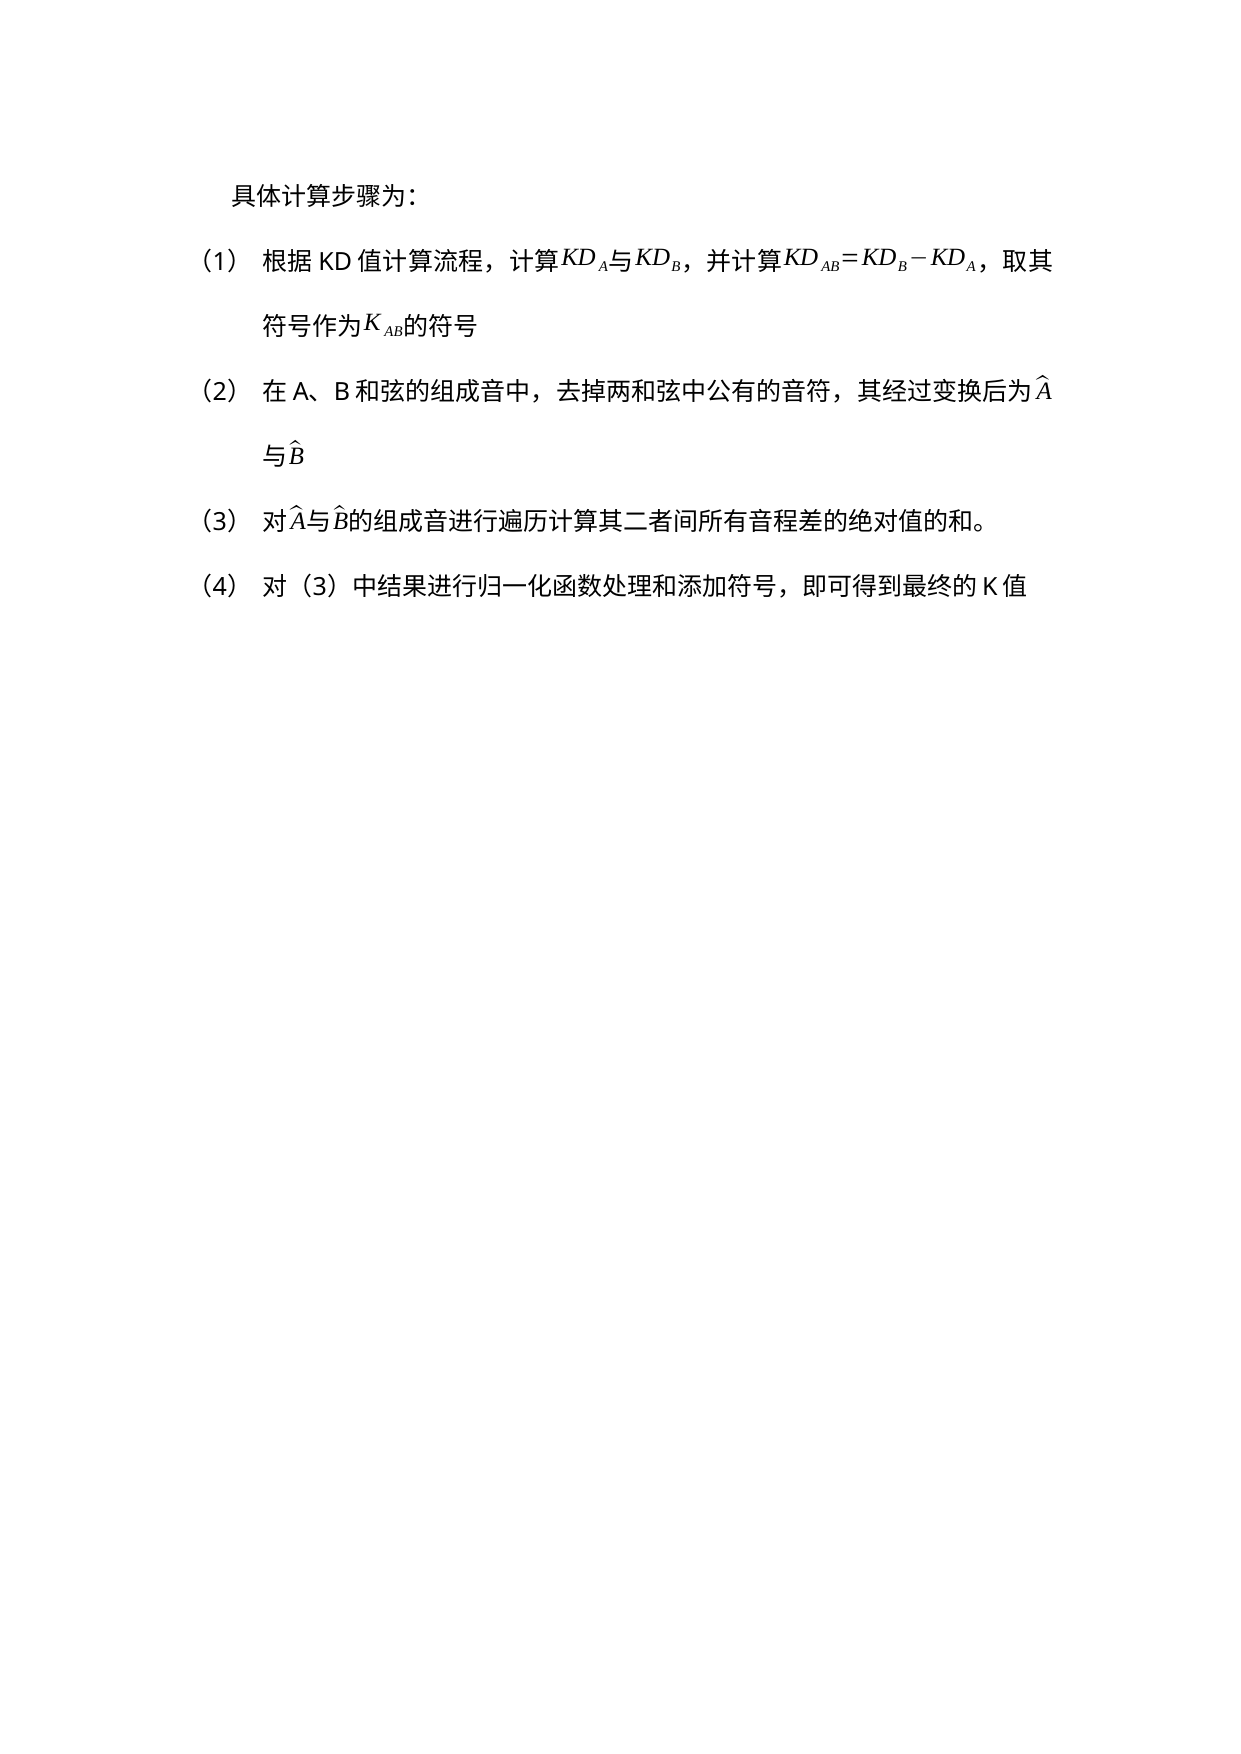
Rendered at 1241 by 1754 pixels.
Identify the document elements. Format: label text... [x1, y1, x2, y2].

list 对（3）中结果进行归一化函数处理和添加符号，即可得到最终的K值 [187, 552, 1053, 617]
text 具体计算步骤为： [187, 162, 1053, 227]
list 在A、B和弦的组成音中，去掉两和弦中公有的音符，其经过变换后为 与 [187, 357, 1053, 487]
list 根据KD值计算流程，计算与，并计算，取其符号作为的符号 [187, 227, 1053, 357]
list 对与的组成音进行遍历计算其二者间所有音程差的绝对值的和。 [187, 487, 1053, 552]
